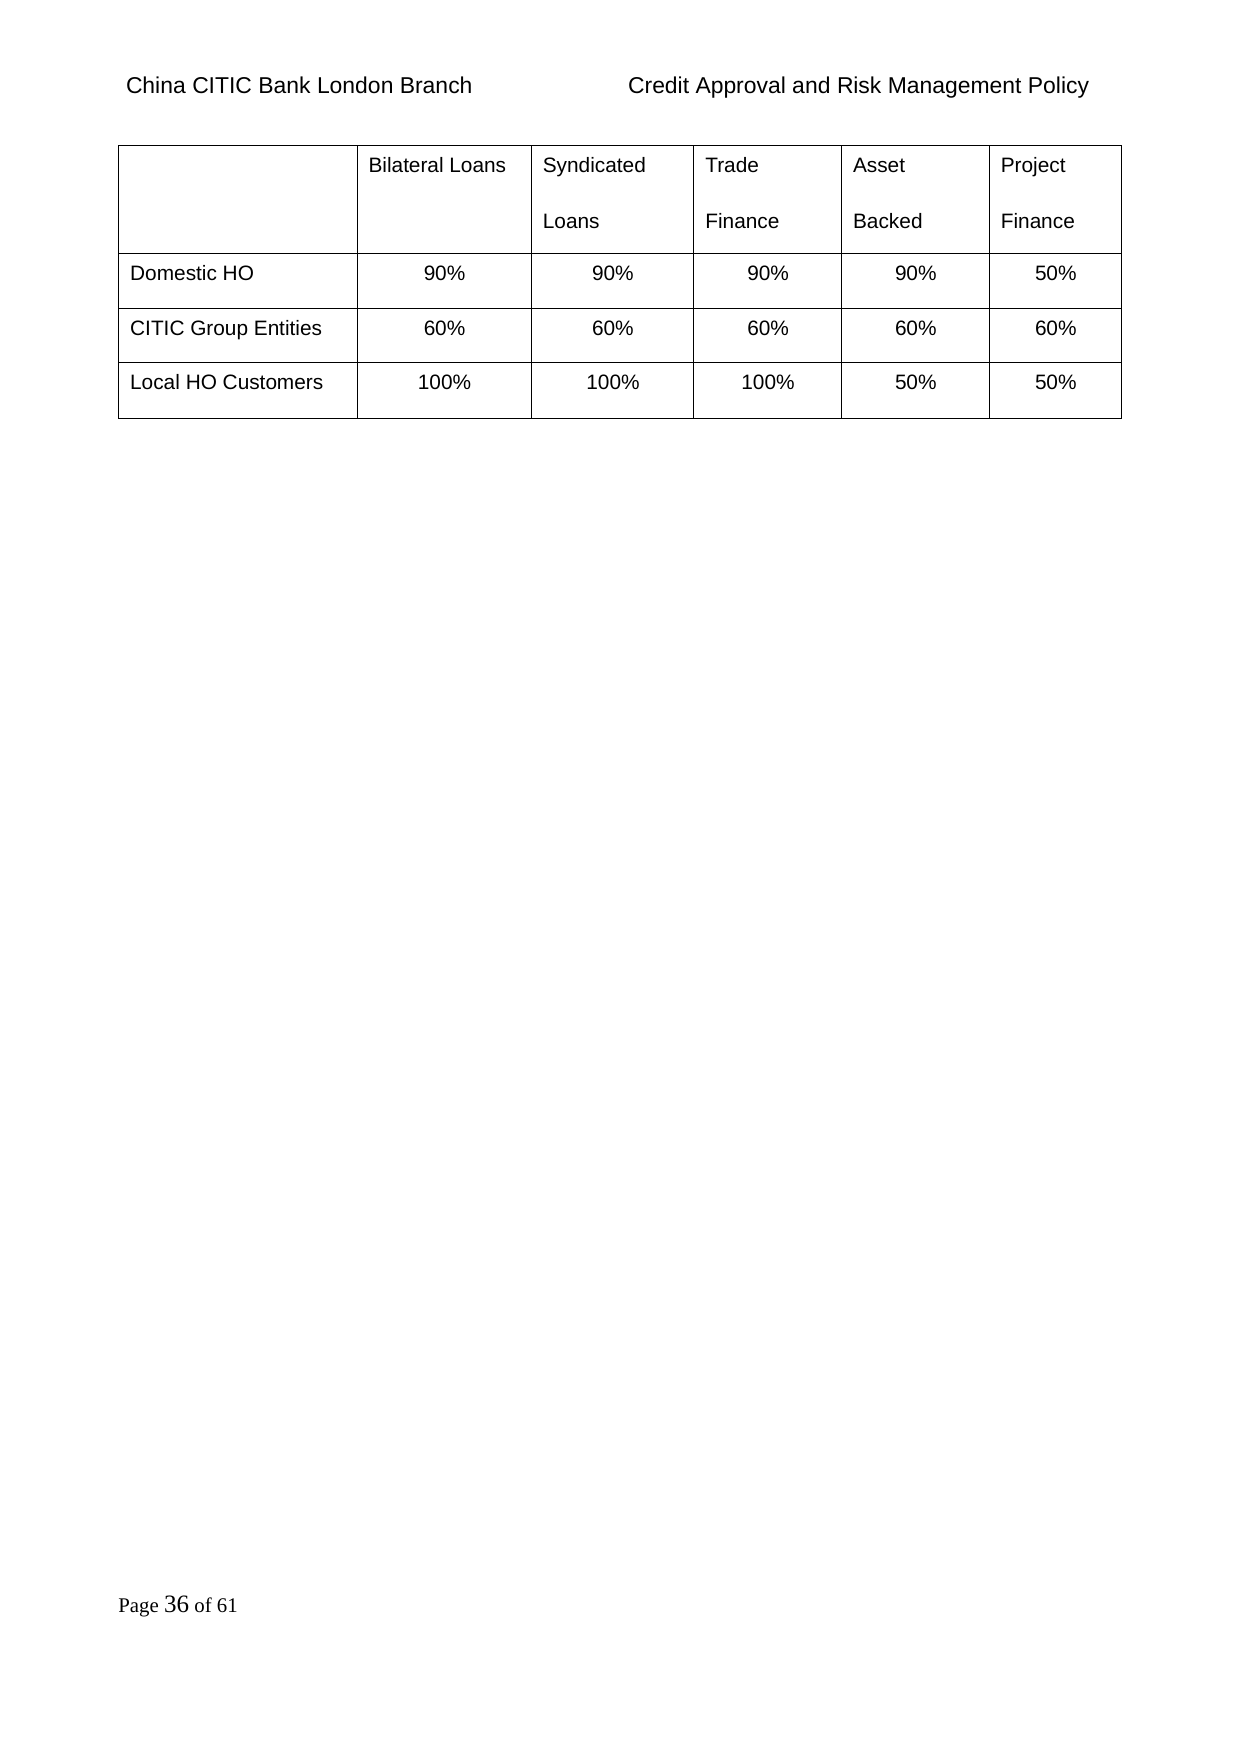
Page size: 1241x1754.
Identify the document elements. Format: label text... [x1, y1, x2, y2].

table_cell 50% [990, 363, 1121, 417]
table_cell Trade Finance [694, 146, 841, 253]
table_cell Asset Backed [842, 146, 989, 253]
table_cell Bilateral Loans [358, 146, 531, 253]
table_cell 50% [990, 254, 1121, 308]
table_cell 60% [532, 309, 693, 362]
table_cell Syndicated Loans [532, 146, 693, 253]
table_cell 100% [694, 363, 841, 417]
table_cell 60% [842, 309, 989, 362]
table_cell 90% [842, 254, 989, 308]
table_cell Local HO Customers [119, 363, 357, 417]
table_cell 50% [842, 363, 989, 417]
table_cell 60% [694, 309, 841, 362]
table_cell 60% [358, 309, 531, 362]
table_cell CITIC Group Entities [119, 309, 357, 362]
table_cell [119, 146, 357, 253]
table_cell 100% [532, 363, 693, 417]
table_cell Project Finance [990, 146, 1121, 253]
table_cell Domestic HO [119, 254, 357, 308]
table_cell 100% [358, 363, 531, 417]
table_cell 60% [990, 309, 1121, 362]
table_cell 90% [358, 254, 531, 308]
table_cell 90% [694, 254, 841, 308]
table_cell 90% [532, 254, 693, 308]
